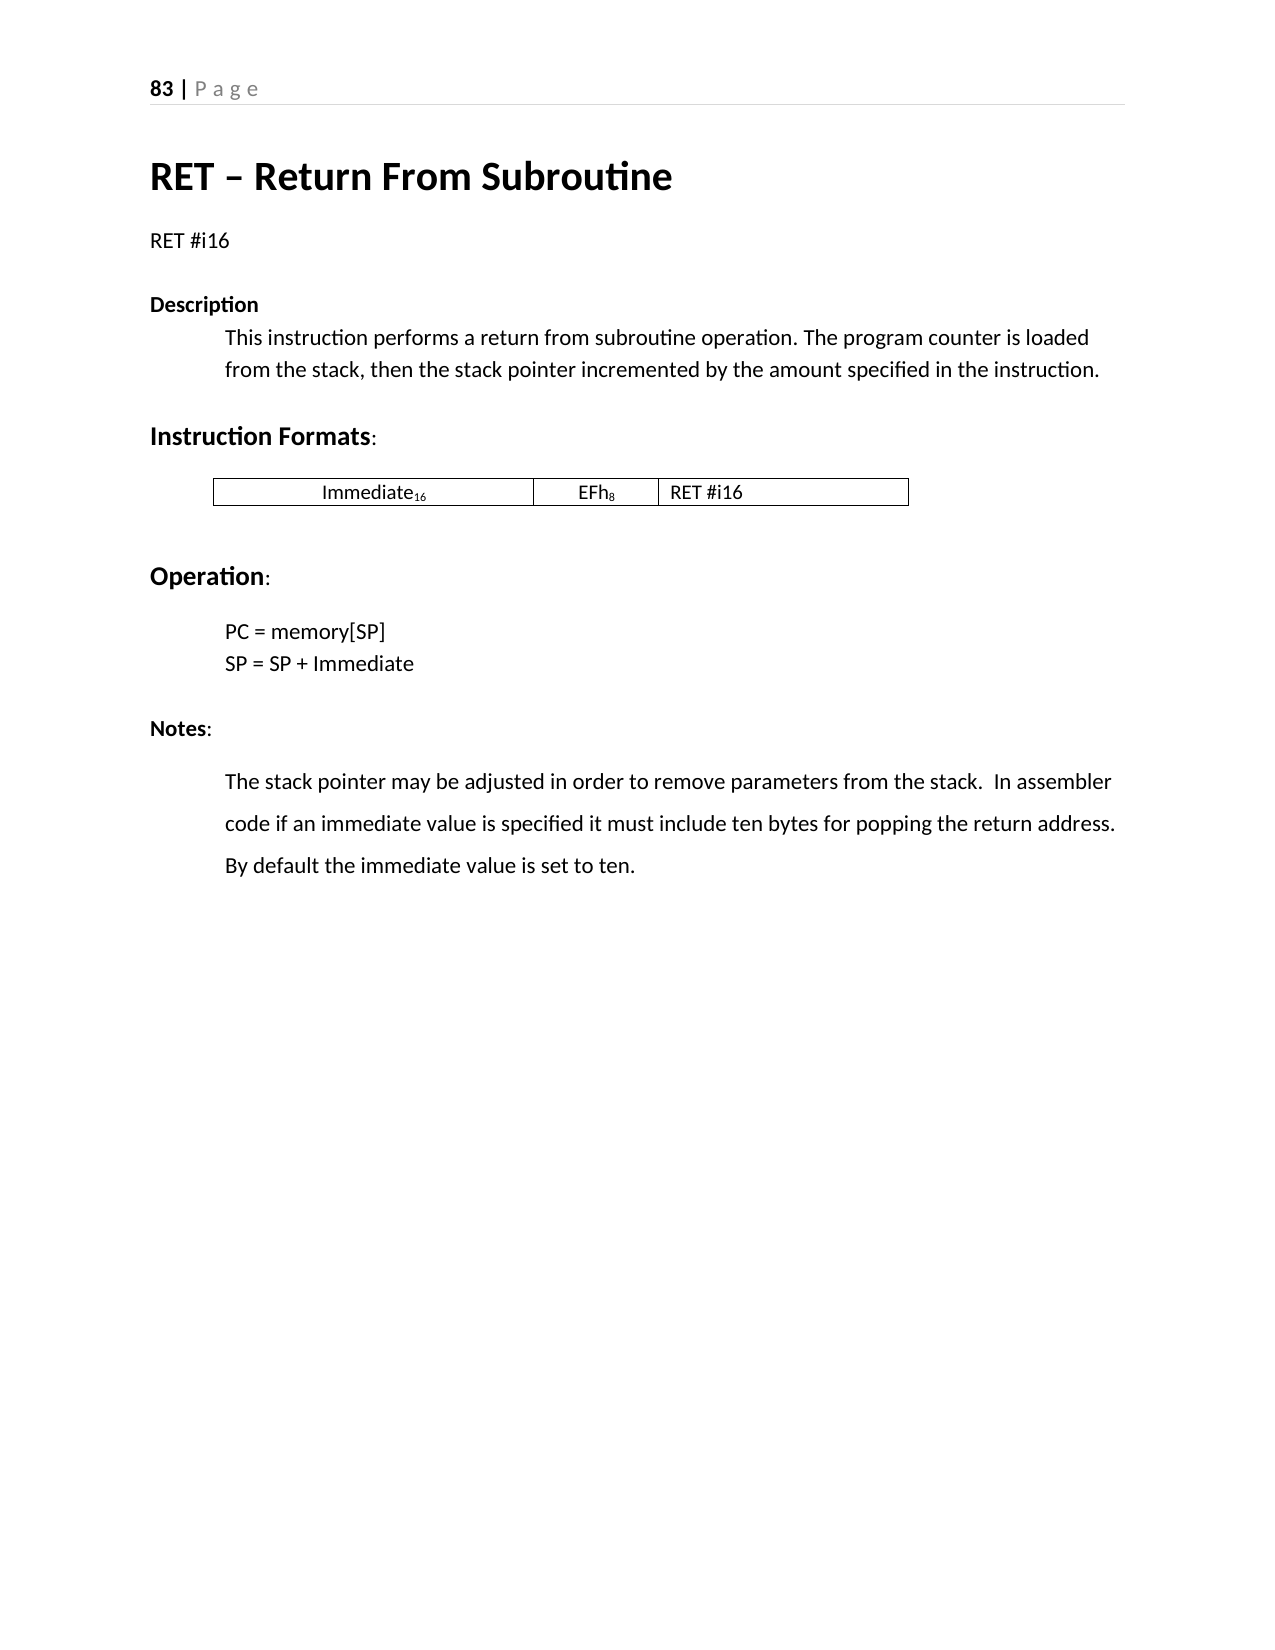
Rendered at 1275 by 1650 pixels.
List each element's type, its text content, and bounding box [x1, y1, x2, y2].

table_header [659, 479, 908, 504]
text RET #i16 [150, 226, 1125, 254]
text Description [150, 291, 1125, 319]
text Instruction Formats: [150, 419, 1125, 452]
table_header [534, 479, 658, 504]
text The stack pointer may be adjusted in order to remove parameters from the stack. In assembler code if an immediate value is specified it must include ten bytes for popping the return address. By default the immediate value is set to ten. [225, 767, 1125, 879]
text Operation: [150, 559, 1125, 592]
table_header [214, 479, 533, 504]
text Notes: [150, 714, 1125, 742]
text This instruction performs a return from subroutine operation. The program counter is loaded from the stack, then the stack pointer incremented by the amount specified in the instruction. [225, 323, 1125, 383]
subtitle RET – Return From Subroutine [150, 150, 1125, 201]
text PC = memory[SP] [225, 617, 1125, 645]
text SP = SP + Immediate [225, 649, 1125, 678]
